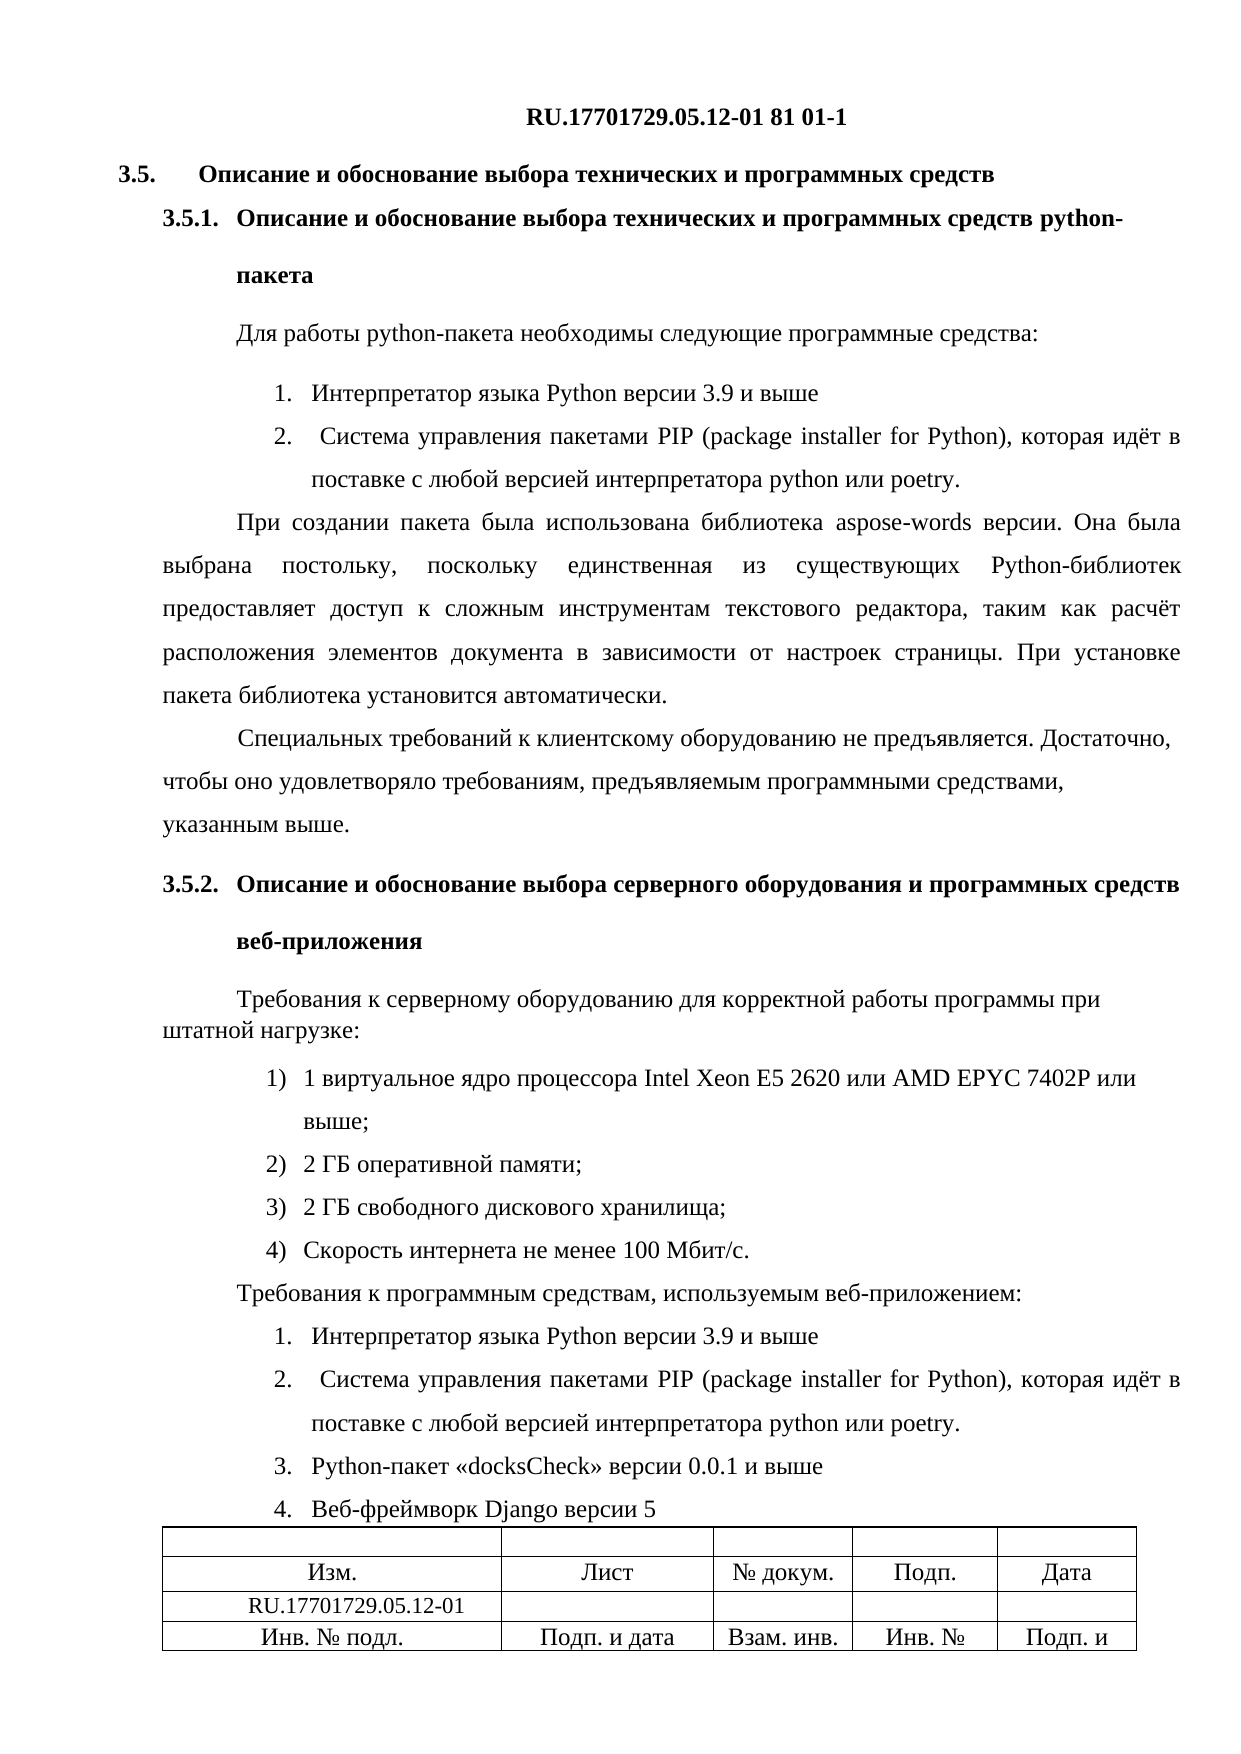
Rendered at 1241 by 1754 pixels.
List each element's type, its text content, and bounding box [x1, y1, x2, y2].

list Интерпретатор языка Python версии 3.9 и выше [274, 1321, 1181, 1350]
list Интерпретатор языка Python версии 3.9 и выше [274, 378, 1181, 407]
list 2 ГБ оперативной памяти; [266, 1149, 1181, 1178]
list Скорость интернета не менее 100 Мбит/с. [266, 1235, 1181, 1264]
list Система управления пакетами PIP (package installer for Python), которая идёт в поставке с любой версией интерпретатора python или poetry. [274, 421, 1181, 493]
subtitle Описание и обоснование выбора технических и программных средств [118, 159, 1181, 188]
list 2 ГБ свободного дискового хранилища; [266, 1192, 1181, 1221]
subtitle Описание и обоснование выбора серверного оборудования и программных средств веб-приложения [162, 869, 1181, 955]
list При создании пакета была использована библиотека aspose-words версии. Она была выбрана постольку, поскольку единственная из существующих Python-библиотек предоставляет доступ к сложным инструментам текстового редактора, таким как расчёт расположения элементов документа в зависимости от настроек страницы. При установке пакета библиотека установится автоматически. [162, 507, 1181, 708]
list 1 виртуальное ядро процессора Intel Xeon E5 2620 или AMD EPYC 7402P или выше; [266, 1063, 1181, 1134]
text Требования к программным средствам, используемым веб-приложением: [162, 1278, 1181, 1307]
text Специальных требований к клиентскому оборудованию не предъявляется. Достаточно, чтобы оно удовлетворяло требованиям, предъявляемым программными средствами, указанным выше. [162, 723, 1181, 838]
list Python-пакет «docksCheck» версии 0.0.1 и выше [274, 1451, 1181, 1479]
subtitle Описание и обоснование выбора технических и программных средств python-пакета [162, 203, 1181, 289]
list Система управления пакетами PIP (package installer for Python), которая идёт в поставке с любой версией интерпретатора python или poetry. [274, 1364, 1181, 1436]
list Веб-фреймворк Django версии 5 [274, 1494, 1181, 1523]
text Требования к серверному оборудованию для корректной работы программы при штатной нагрузке: [162, 984, 1181, 1044]
text Для работы python-пакета необходимы следующие программные средства: [162, 318, 1181, 347]
